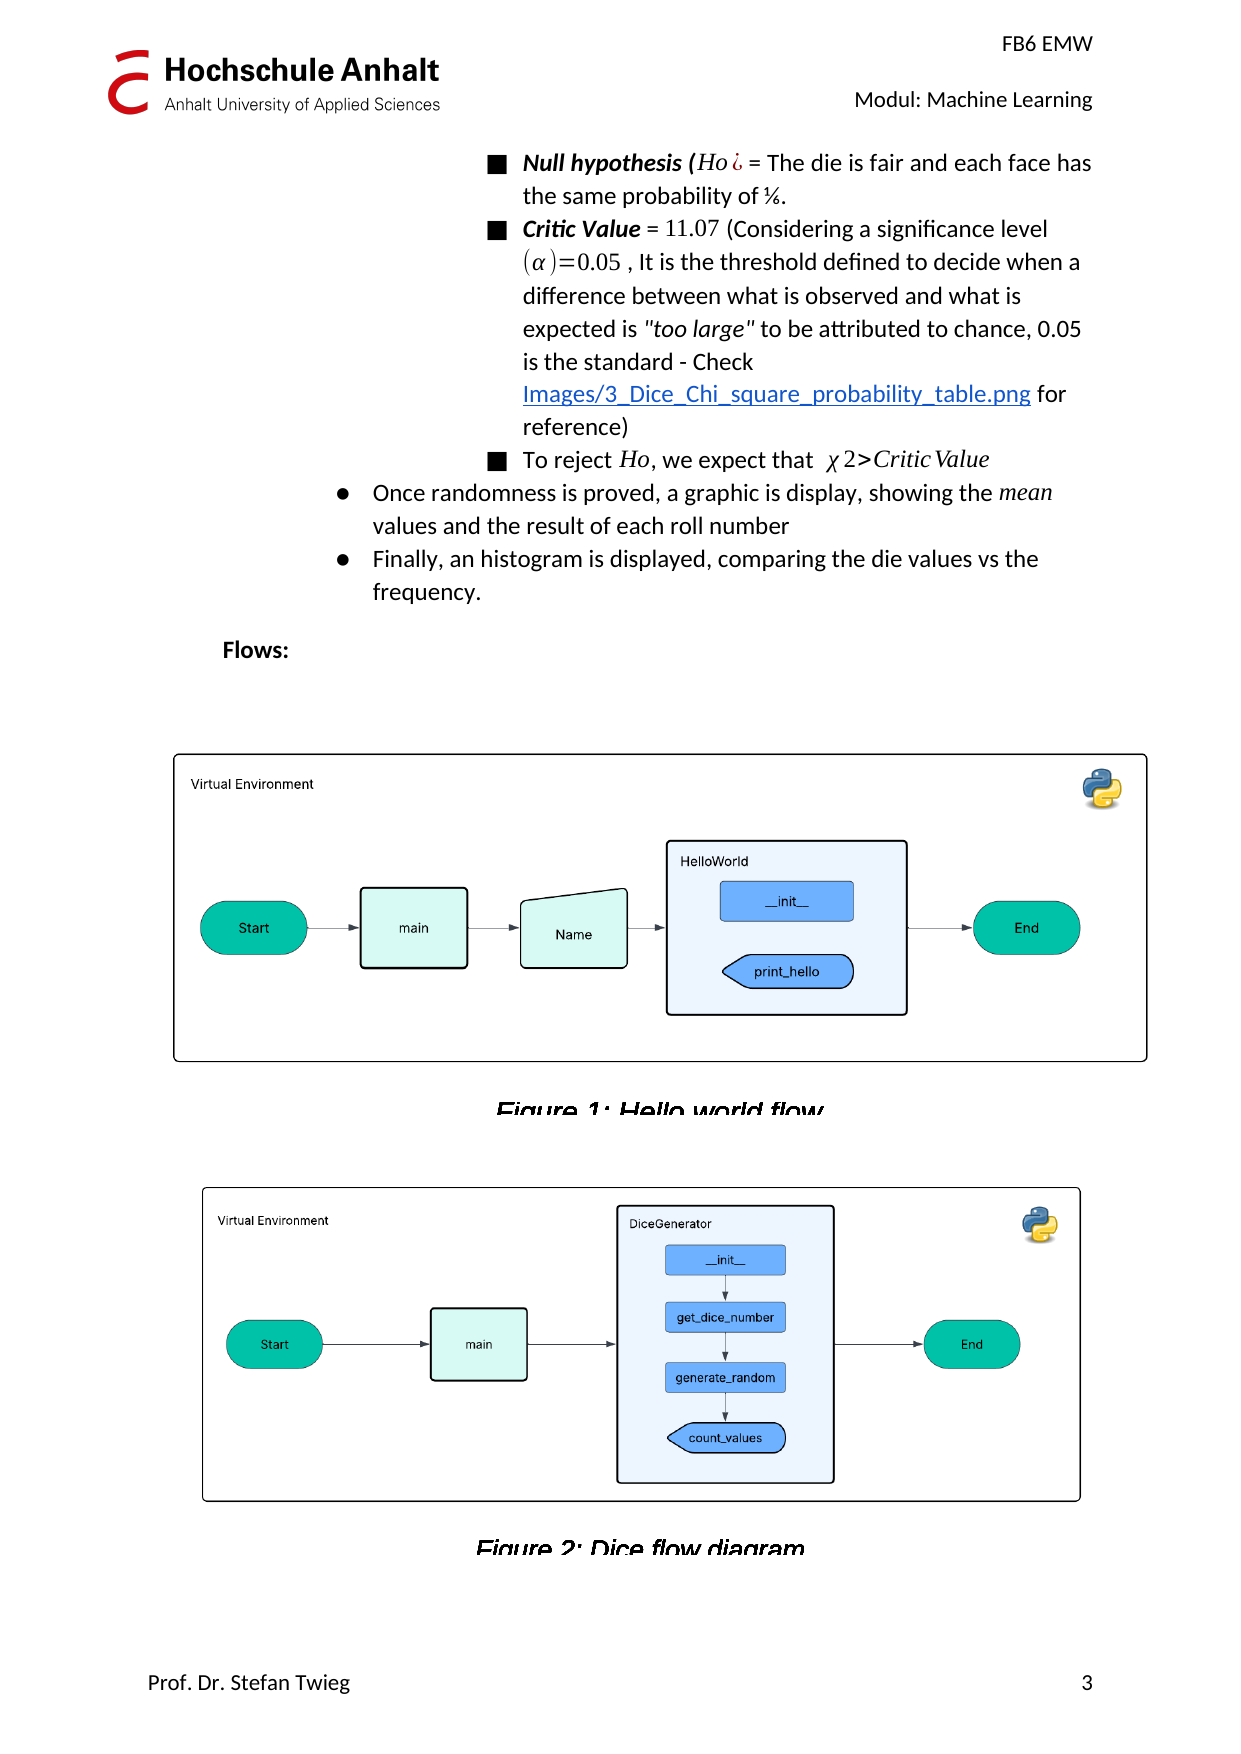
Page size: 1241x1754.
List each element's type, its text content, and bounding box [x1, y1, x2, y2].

list Critic Value = (Considering a significance level , It is the threshold defined to decide when a difference between what is observed and what is expected is "too large" to be attributed to chance, 0.05 is the standard - Check Images/3_Dice_Chi_square_probability_table.png for reference) [485, 213, 1093, 442]
picture [147, 727, 1173, 1088]
list Once randomness is proved, a graphic is display, showing the values and the result of each roll number [335, 477, 1093, 541]
picture [178, 1163, 1104, 1525]
picture [104, 50, 443, 117]
list To reject , we expect that [485, 444, 1093, 475]
subtitle Flows: [223, 634, 1093, 664]
list Null hypothesis ( = The die is fair and each face has the same probability of ⅙. [485, 148, 1093, 211]
list Finally, an histogram is displayed, comparing the die values vs the frequency. [335, 543, 1093, 607]
